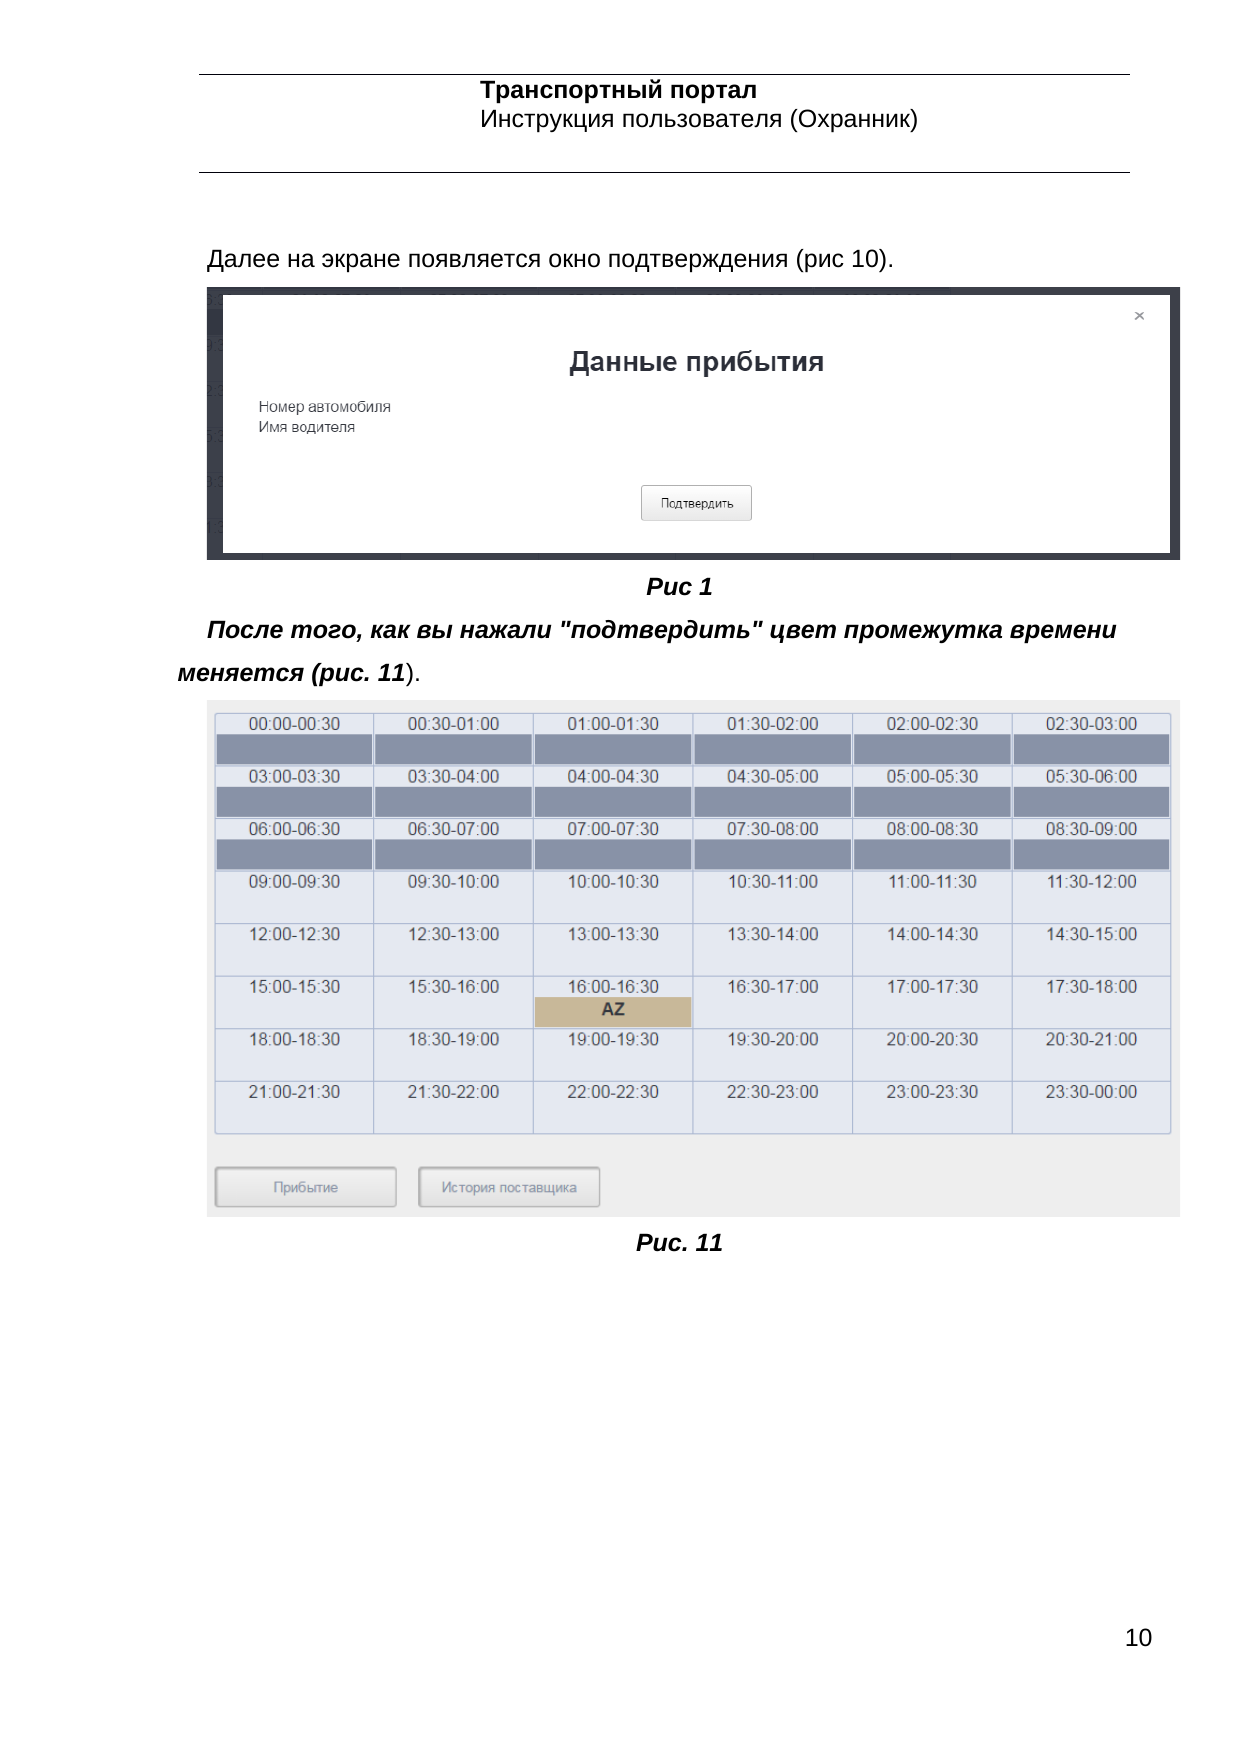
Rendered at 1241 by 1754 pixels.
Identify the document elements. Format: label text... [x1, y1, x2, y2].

text Рис. 11 [177, 1228, 1152, 1257]
text После того, как вы нажали "подтвердить" цвет промежутка времени меняется (рис. 11). [177, 614, 1152, 686]
picture [206, 700, 1181, 1217]
picture [206, 287, 1181, 560]
text Рис 1 [177, 571, 1152, 600]
text Далее на экране появляется окно подтверждения (рис 10). [177, 244, 1152, 273]
